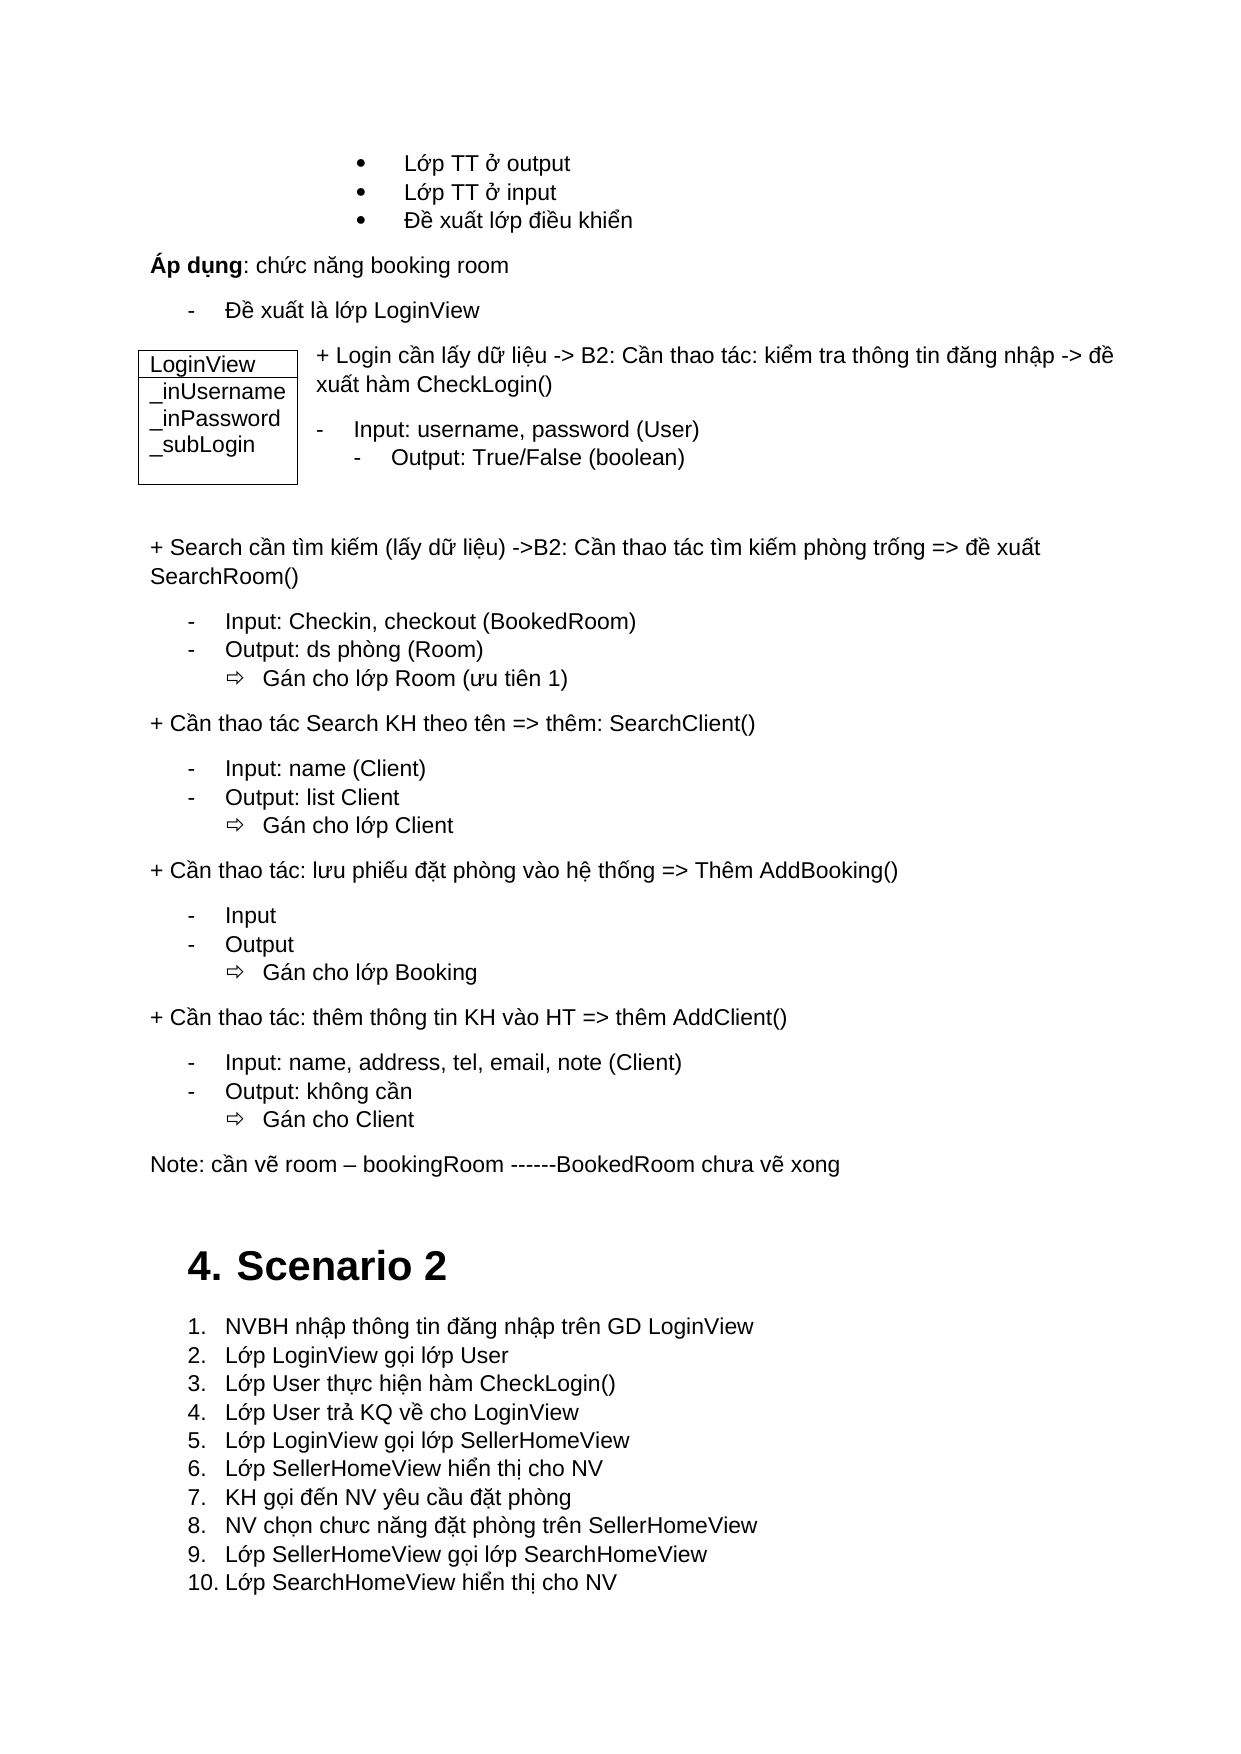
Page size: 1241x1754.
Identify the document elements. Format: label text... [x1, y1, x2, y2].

list Đề xuất lớp điều khiển [239, 207, 1124, 233]
list Lớp User thực hiện hàm CheckLogin() [187, 1370, 1090, 1396]
text + Cần thao tác Search KH theo tên => thêm: SearchClient() [150, 710, 1090, 736]
list Input: Checkin, checkout (BookedRoom) [187, 608, 1090, 634]
text + Login cần lấy dữ liệu -> B2: Cần thao tác: kiểm tra thông tin đăng nhập -> đề xuất hàm CheckLogin() [150, 342, 1124, 397]
list Đề xuất là lớp LoginView [187, 297, 1124, 323]
list Lớp LoginView gọi lớp SellerHomeView [187, 1427, 1090, 1453]
text Áp dụng: chức năng booking room [150, 252, 1124, 278]
list Gán cho lớp Room (ưu tiên 1) [225, 665, 1090, 691]
list Output: list Client [187, 783, 1090, 810]
list Lớp SellerHomeView hiển thị cho NV [187, 1455, 1090, 1482]
list Input: name, address, tel, email, note (Client) [187, 1049, 1090, 1076]
list Output: True/False (boolean) [298, 444, 1124, 471]
list Scenario 2 [187, 1241, 1090, 1289]
list Lớp SellerHomeView gọi lớp SearchHomeView [187, 1541, 1090, 1567]
table_header LoginView [139, 351, 297, 377]
table_cell _inUsername _inPassword _subLogin [139, 378, 297, 483]
list NVBH nhập thông tin đăng nhập trên GD LoginView [187, 1313, 1090, 1339]
list Lớp LoginView gọi lớp User [187, 1342, 1090, 1368]
list Lớp TT ở output [239, 150, 1124, 176]
list Gán cho lớp Client [225, 812, 1090, 838]
list Output: ds phòng (Room) [187, 636, 1090, 663]
list Lớp SearchHomeView hiển thị cho NV [187, 1569, 1090, 1596]
list NV chọn chưc năng đặt phòng trên SellerHomeView [187, 1512, 1090, 1539]
text Note: cần vẽ room – bookingRoom ------BookedRoom chưa vẽ xong [150, 1151, 1090, 1177]
list KH gọi đến NV yêu cầu đặt phòng [187, 1484, 1090, 1510]
text + Cần thao tác: thêm thông tin KH vào HT => thêm AddClient() [150, 1004, 1090, 1030]
list Gán cho lớp Booking [225, 959, 1090, 985]
list Lớp TT ở input [239, 178, 1124, 205]
text + Search cần tìm kiếm (lấy dữ liệu) ->B2: Cần thao tác tìm kiếm phòng trống => đề xuất SearchRoom() [150, 534, 1090, 589]
list Gán cho Client [225, 1106, 1090, 1132]
list Output [187, 931, 1090, 957]
list Output: không cần [187, 1078, 1090, 1104]
list Input [187, 902, 1090, 928]
list Input: username, password (User) [298, 416, 1124, 442]
text + Cần thao tác: lưu phiếu đặt phòng vào hệ thống => Thêm AddBooking() [150, 857, 1090, 883]
list Input: name (Client) [187, 755, 1090, 781]
list Lớp User trả KQ về cho LoginView [187, 1398, 1090, 1425]
